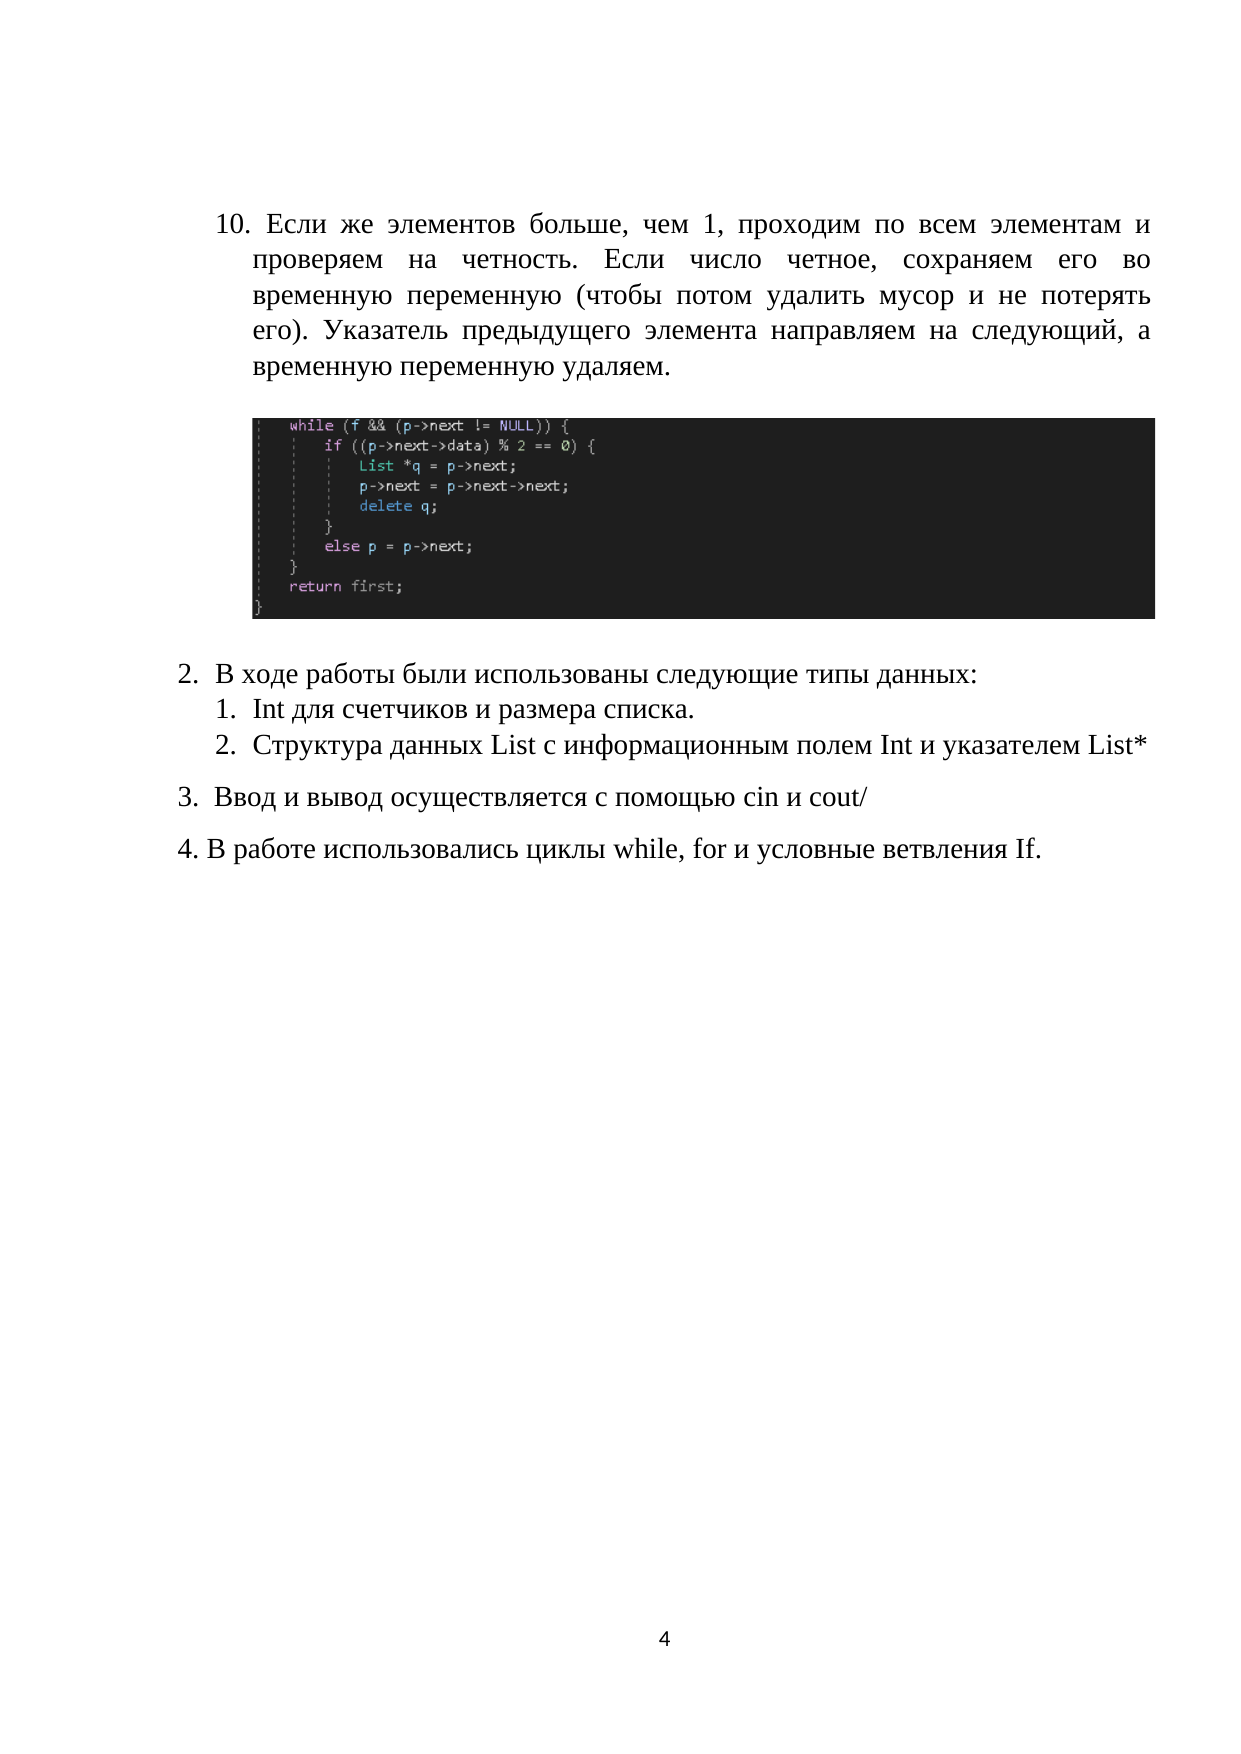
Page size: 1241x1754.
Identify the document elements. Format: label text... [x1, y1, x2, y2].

list Int для счетчиков и размера списка. [215, 692, 1152, 725]
list Если же элементов больше, чем 1, проходим по всем элементам и проверяем на четность. Если число четное, сохраняем его во временную переменную (чтобы потом удалить мусор и не потерять его). Указатель предыдущего элемента направляем на следующий, а временную переменную удаляем. [215, 206, 1152, 381]
text 4. В работе использовались циклы while, for и условные ветвления If. [177, 831, 1152, 865]
picture [252, 418, 1156, 619]
list В ходе работы были использованы следующие типы данных: [177, 656, 1152, 689]
list Структура данных List с информационным полем Int и указателем List* [215, 727, 1152, 761]
text 3. Ввод и вывод осуществляется с помощью cin и cout/ [177, 779, 1152, 813]
